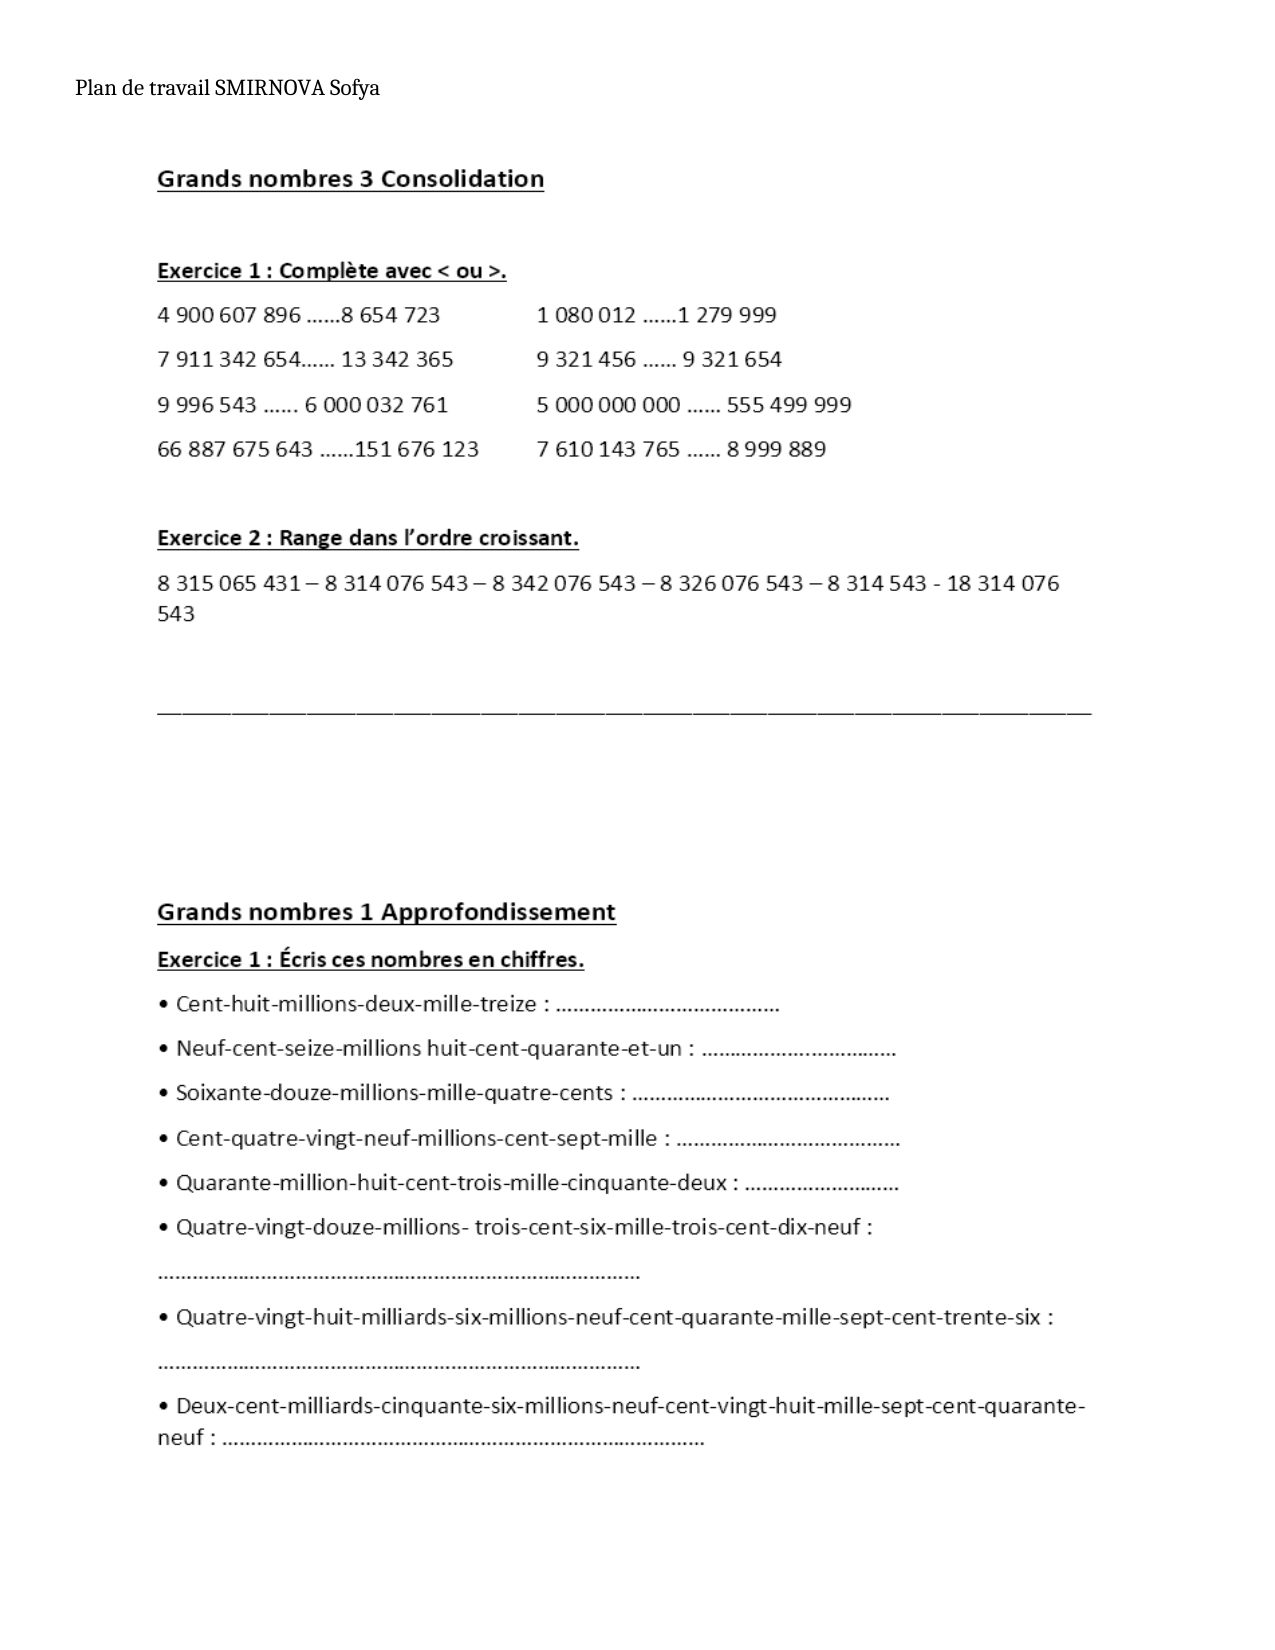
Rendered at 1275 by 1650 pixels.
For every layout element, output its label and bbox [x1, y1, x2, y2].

picture [93, 834, 1157, 1544]
picture [93, 101, 1157, 810]
